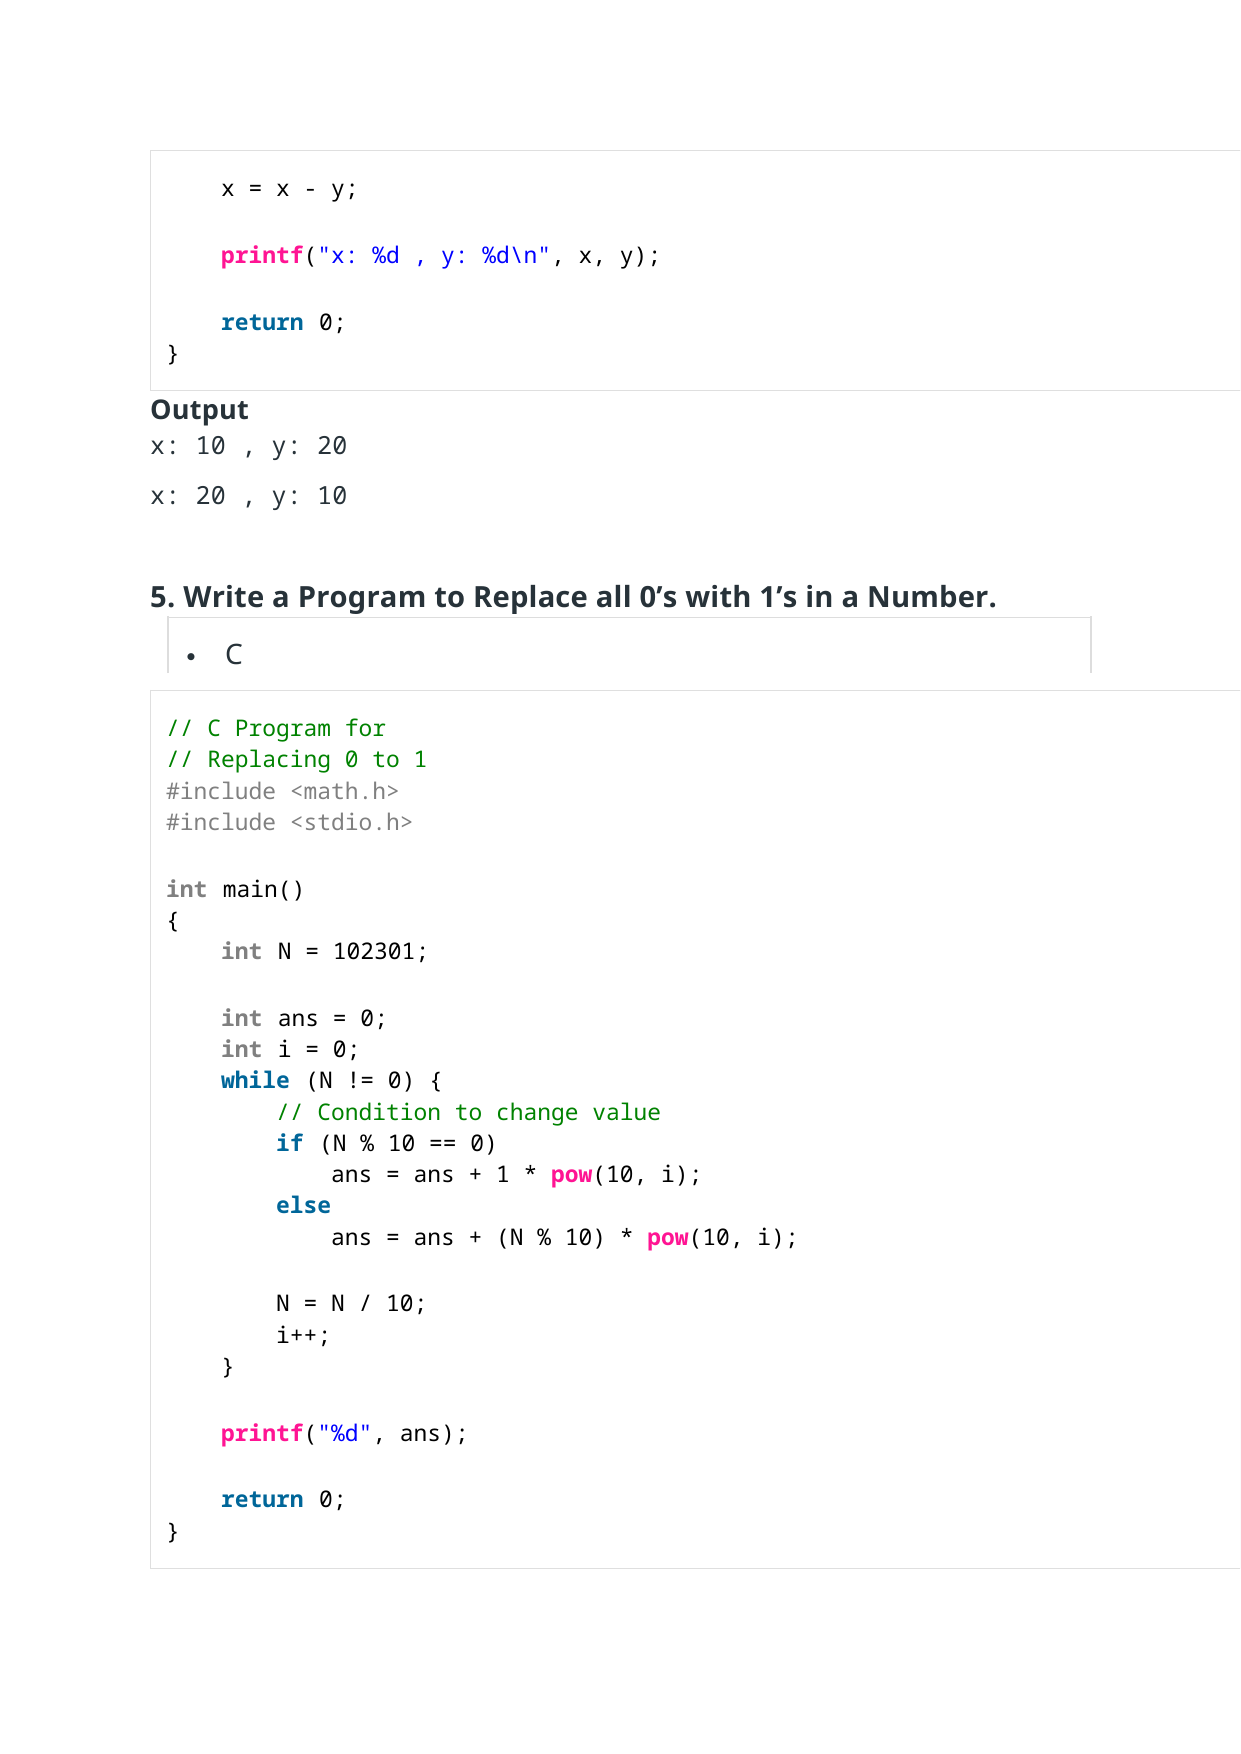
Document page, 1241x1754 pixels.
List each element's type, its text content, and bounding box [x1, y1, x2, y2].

list C [169, 618, 1090, 673]
text x: 20 , y: 10 [150, 477, 1090, 511]
text x: 10 , y: 20 [150, 428, 1090, 462]
table_header // C Program for // Replacing 0 to 1 #include <math.h> #include <stdio.h> int main() { int N = 102301; int ans = 0; int i = 0; while (N != 0) { // Condition to change value if (N % 10 == 0) ans = ans + 1 * pow(10, i); else ans = ans + (N % 10) * pow(10, i); N = N / 10; i++; } printf("%d", ans); return 0; } [151, 691, 1240, 1568]
text 5. Write a Program to Replace all 0’s with 1’s in a Number. [150, 577, 1090, 616]
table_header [151, 151, 1240, 390]
text Output [150, 391, 1090, 428]
